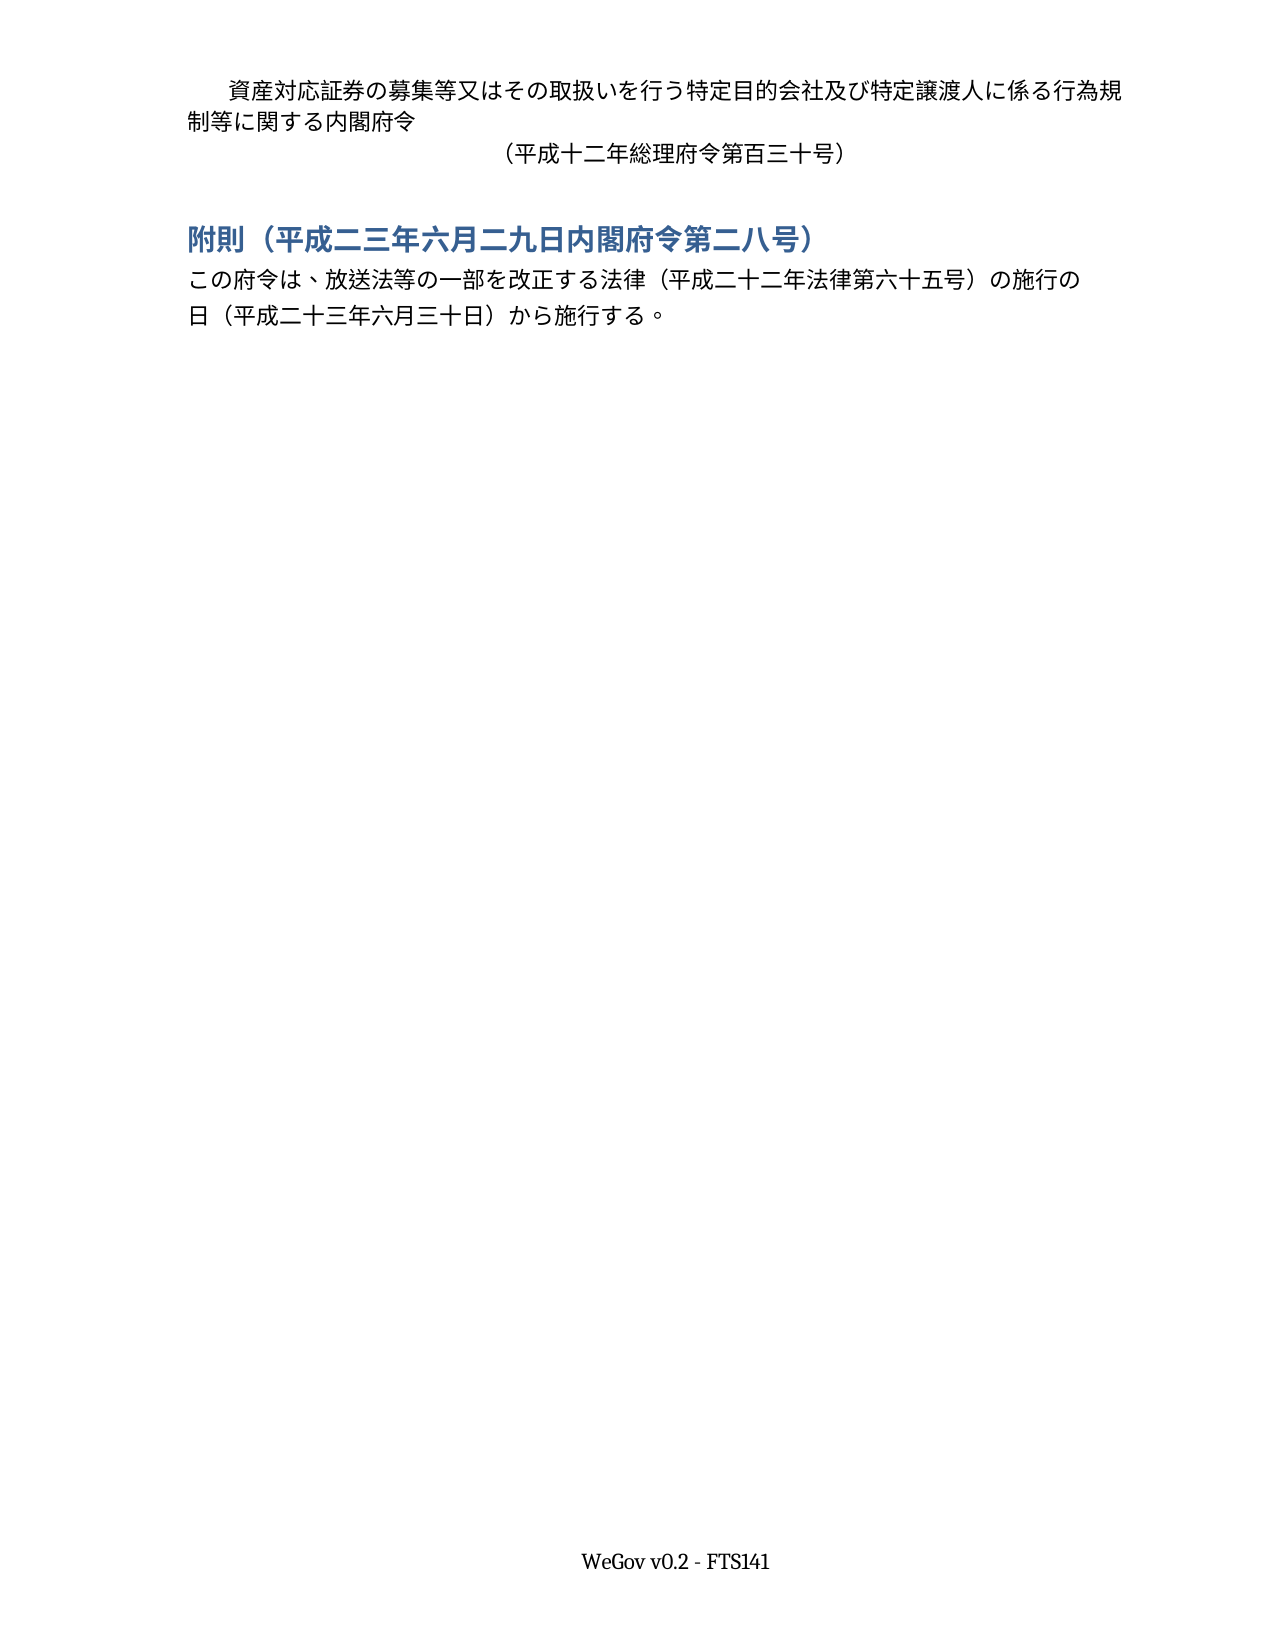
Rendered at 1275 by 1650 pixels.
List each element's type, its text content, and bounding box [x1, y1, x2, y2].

subtitle 附則（平成二三年六月二九日内閣府令第二八号） [187, 219, 1087, 258]
text この府令は、放送法等の一部を改正する法律（平成二十二年法律第六十五号）の施行の日（平成二十三年六月三十日）から施行する。 [187, 264, 1087, 332]
